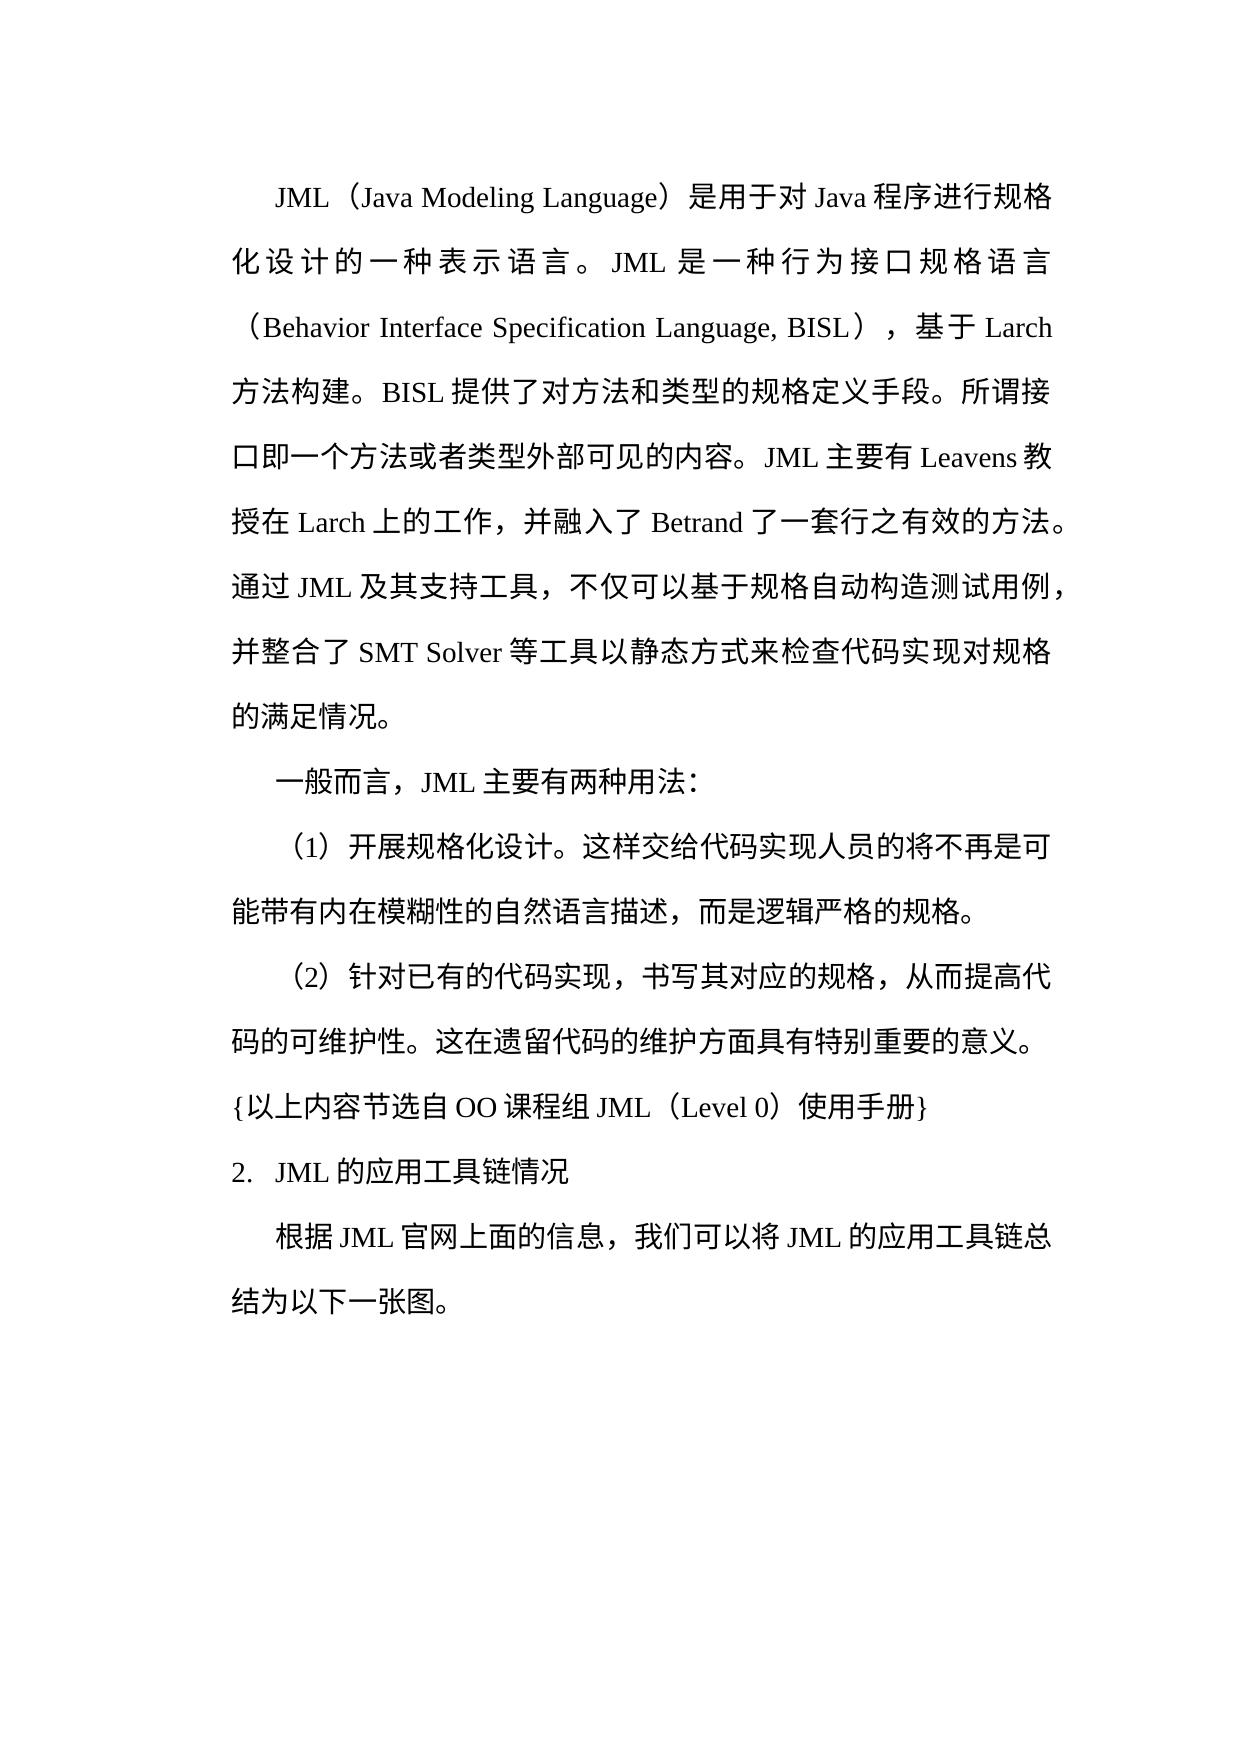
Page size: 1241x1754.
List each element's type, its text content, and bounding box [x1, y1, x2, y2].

list 针对已有的代码实现，书写其对应的规格，从而提高代码的可维护性。这在遗留代码的维护方面具有特别重要的意义。 [231, 942, 1053, 1072]
list {以上内容节选自OO课程组JML（Level 0）使用手册} [187, 1072, 1053, 1137]
list 一般而言，JML主要有两种用法： [231, 747, 1053, 812]
list 开展规格化设计。这样交给代码实现人员的将不再是可能带有内在模糊性的自然语言描述，而是逻辑严格的规格。 [231, 812, 1053, 942]
list 根据JML官网上面的信息，我们可以将JML的应用工具链总结为以下一张图。 [231, 1202, 1053, 1332]
list JML的应用工具链情况 [187, 1137, 1053, 1202]
list JML（Java Modeling Language）是用于对Java程序进行规格化设计的一种表示语言。JML是一种行为接口规格语言（Behavior Interface Specification Language, BISL），基于Larch方法构建。BISL提供了对方法和类型的规格定义手段。所谓接口即一个方法或者类型外部可见的内容。JML主要有Leavens教授在Larch上的工作，并融入了Betrand了一套行之有效的方法。通过JML及其支持工具，不仅可以基于规格自动构造测试用例，并整合了SMT Solver等工具以静态方式来检查代码实现对规格的满足情况。 [231, 162, 1053, 747]
